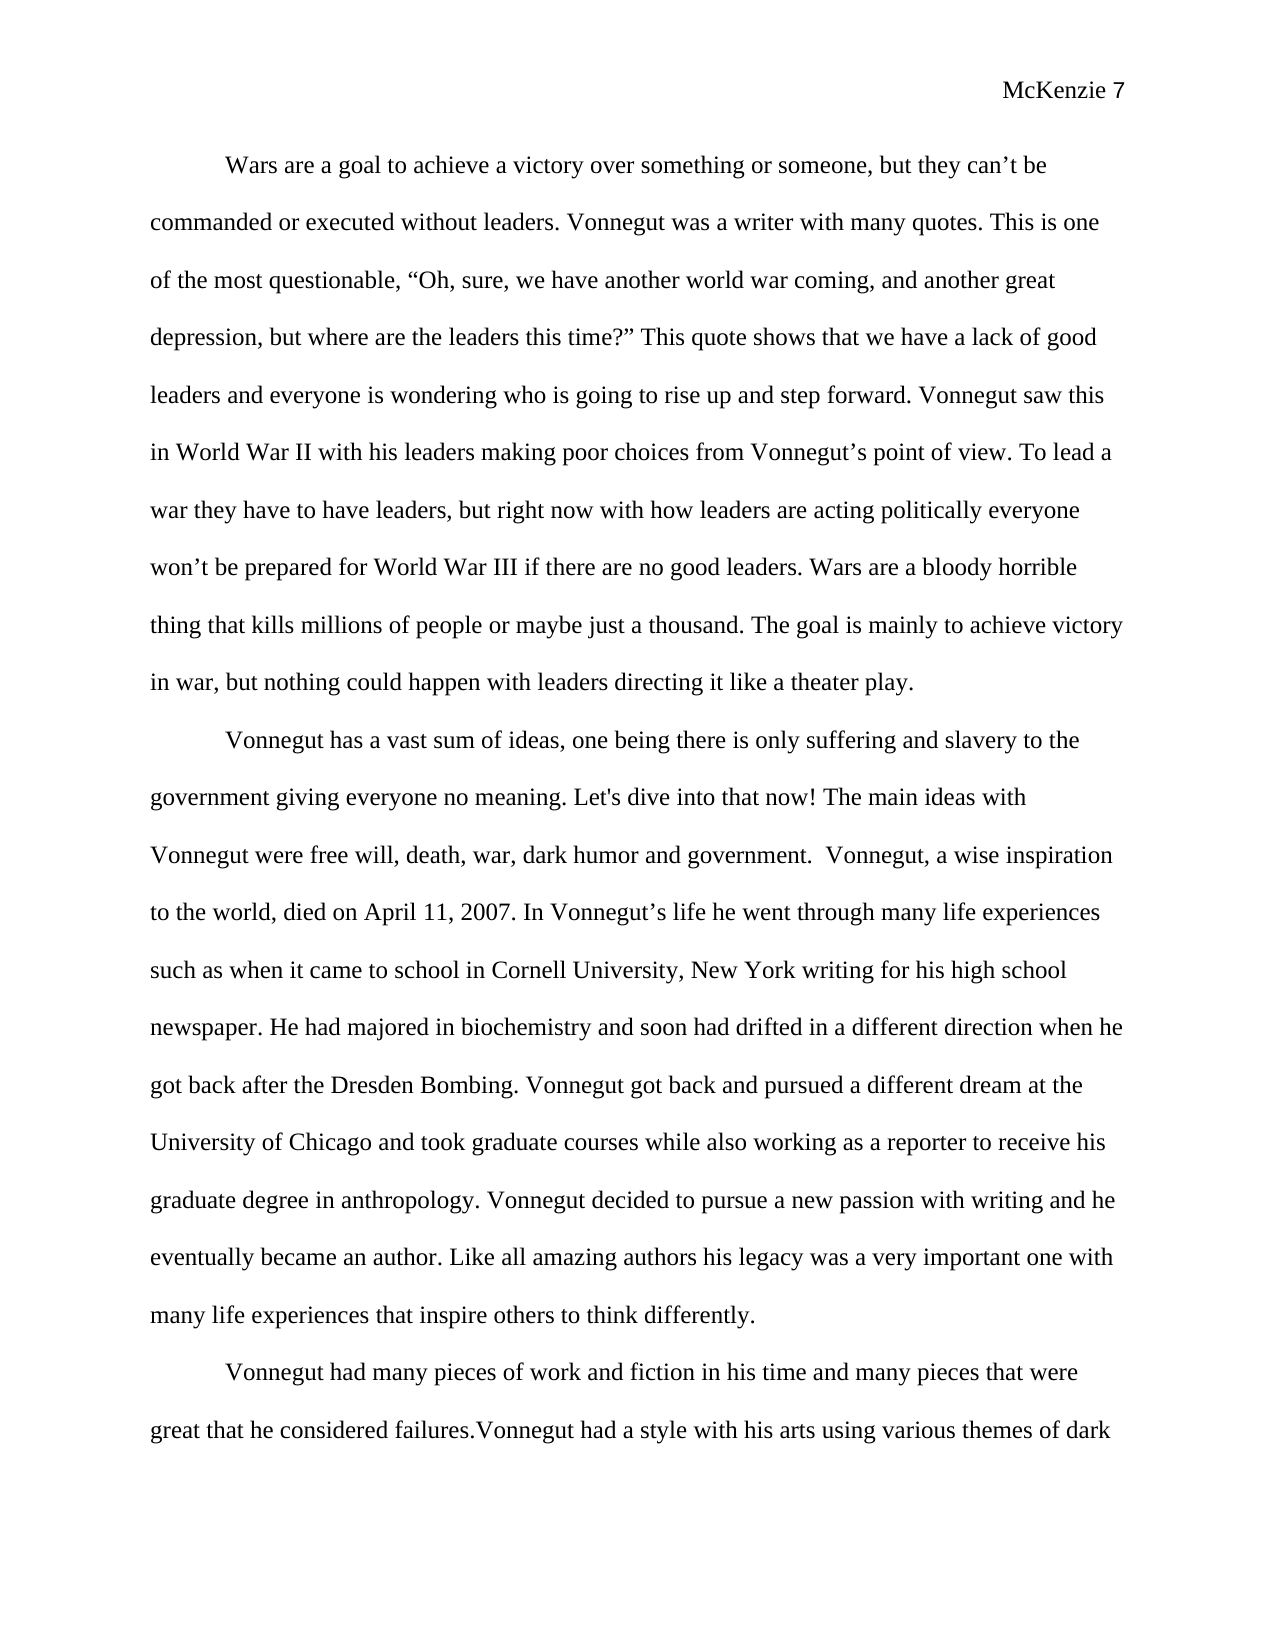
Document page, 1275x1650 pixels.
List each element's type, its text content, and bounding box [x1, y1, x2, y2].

text Vonnegut has a vast sum of ideas, one being there is only suffering and slavery to the government giving everyone no meaning. Let's dive into that now! The main ideas with Vonnegut were free will, death, war, dark humor and government. Vonnegut, a wise inspiration to the world, died on April 11, 2007. In Vonnegut’s life he went through many life experiences such as when it came to school in Cornell University, New York writing for his high school newspaper. He had majored in biochemistry and soon had drifted in a different direction when he got back after the Dresden Bombing. Vonnegut got back and pursued a different dream at the University of Chicago and took graduate courses while also working as a reporter to receive his graduate degree in anthropology. Vonnegut decided to pursue a new passion with writing and he eventually became an author. Like all amazing authors his legacy was a very important one with many life experiences that inspire others to think differently. [150, 725, 1125, 1329]
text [150, 1357, 1125, 1444]
text Wars are a goal to achieve a victory over something or someone, but they can’t be commanded or executed without leaders. Vonnegut was a writer with many quotes. This is one of the most questionable, “Oh, sure, we have another world war coming, and another great depression, but where are the leaders this time?” This quote shows that we have a lack of good leaders and everyone is wondering who is going to rise up and step forward. Vonnegut saw this in World War II with his leaders making poor choices from Vonnegut’s point of view. To lead a war they have to have leaders, but right now with how leaders are acting politically everyone won’t be prepared for World War III if there are no good leaders. Wars are a bloody horrible thing that kills millions of people or maybe just a thousand. The goal is mainly to achieve victory in war, but nothing could happen with leaders directing it like a theater play. [150, 150, 1125, 696]
